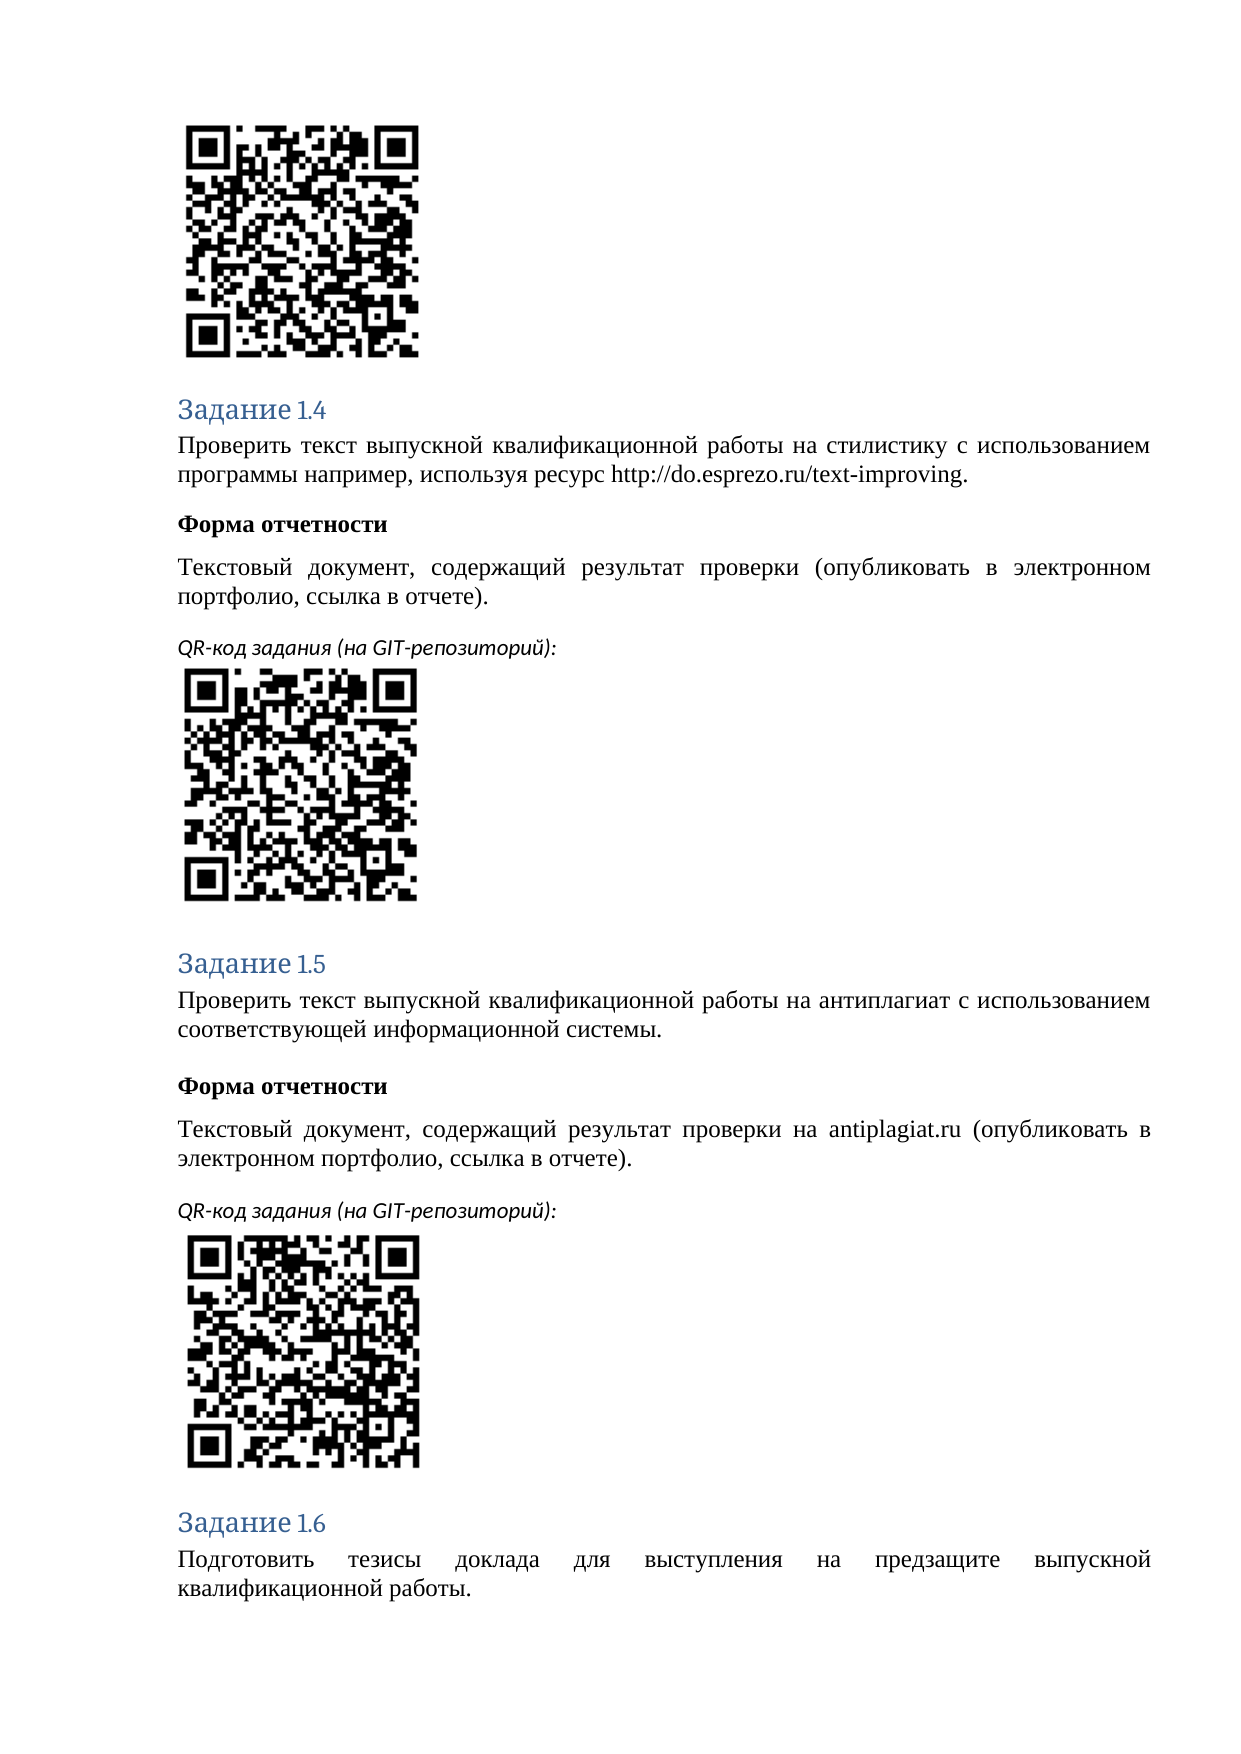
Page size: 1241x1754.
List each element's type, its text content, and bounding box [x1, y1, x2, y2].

picture [177, 661, 439, 917]
text QR-код задания (на GIT-репозиторий): [177, 1196, 1152, 1224]
text Проверить текст выпускной квалификационной работы на стилистику с использованием программы например, используя ресурс http://do.esprezo.ru/text-improving. [177, 431, 1152, 488]
text Форма отчетности [177, 1071, 1152, 1100]
text Текстовый документ, содержащий результат проверки (опубликовать в электронном портфолио, ссылка в отчете). [177, 552, 1152, 609]
subtitle Задание 1.6 [177, 1508, 1152, 1539]
text Текстовый документ, содержащий результат проверки на antiplagiat.ru (опубликовать в электронном портфолио, ссылка в отчете). [177, 1114, 1152, 1172]
picture [177, 1223, 432, 1476]
text Подготовить тезисы доклада для выступления на предзащите выпускной квалификационной работы. [177, 1544, 1152, 1602]
text Проверить текст выпускной квалификационной работы на антиплагиат с использованием соответствующей информационной системы. [177, 985, 1152, 1042]
subtitle Задание 1.4 [177, 395, 1152, 426]
text QR-код задания (на GIT-репозиторий): [177, 633, 1152, 662]
text Форма отчетности [177, 509, 1152, 538]
picture [177, 118, 439, 367]
subtitle Задание 1.5 [177, 949, 1152, 980]
